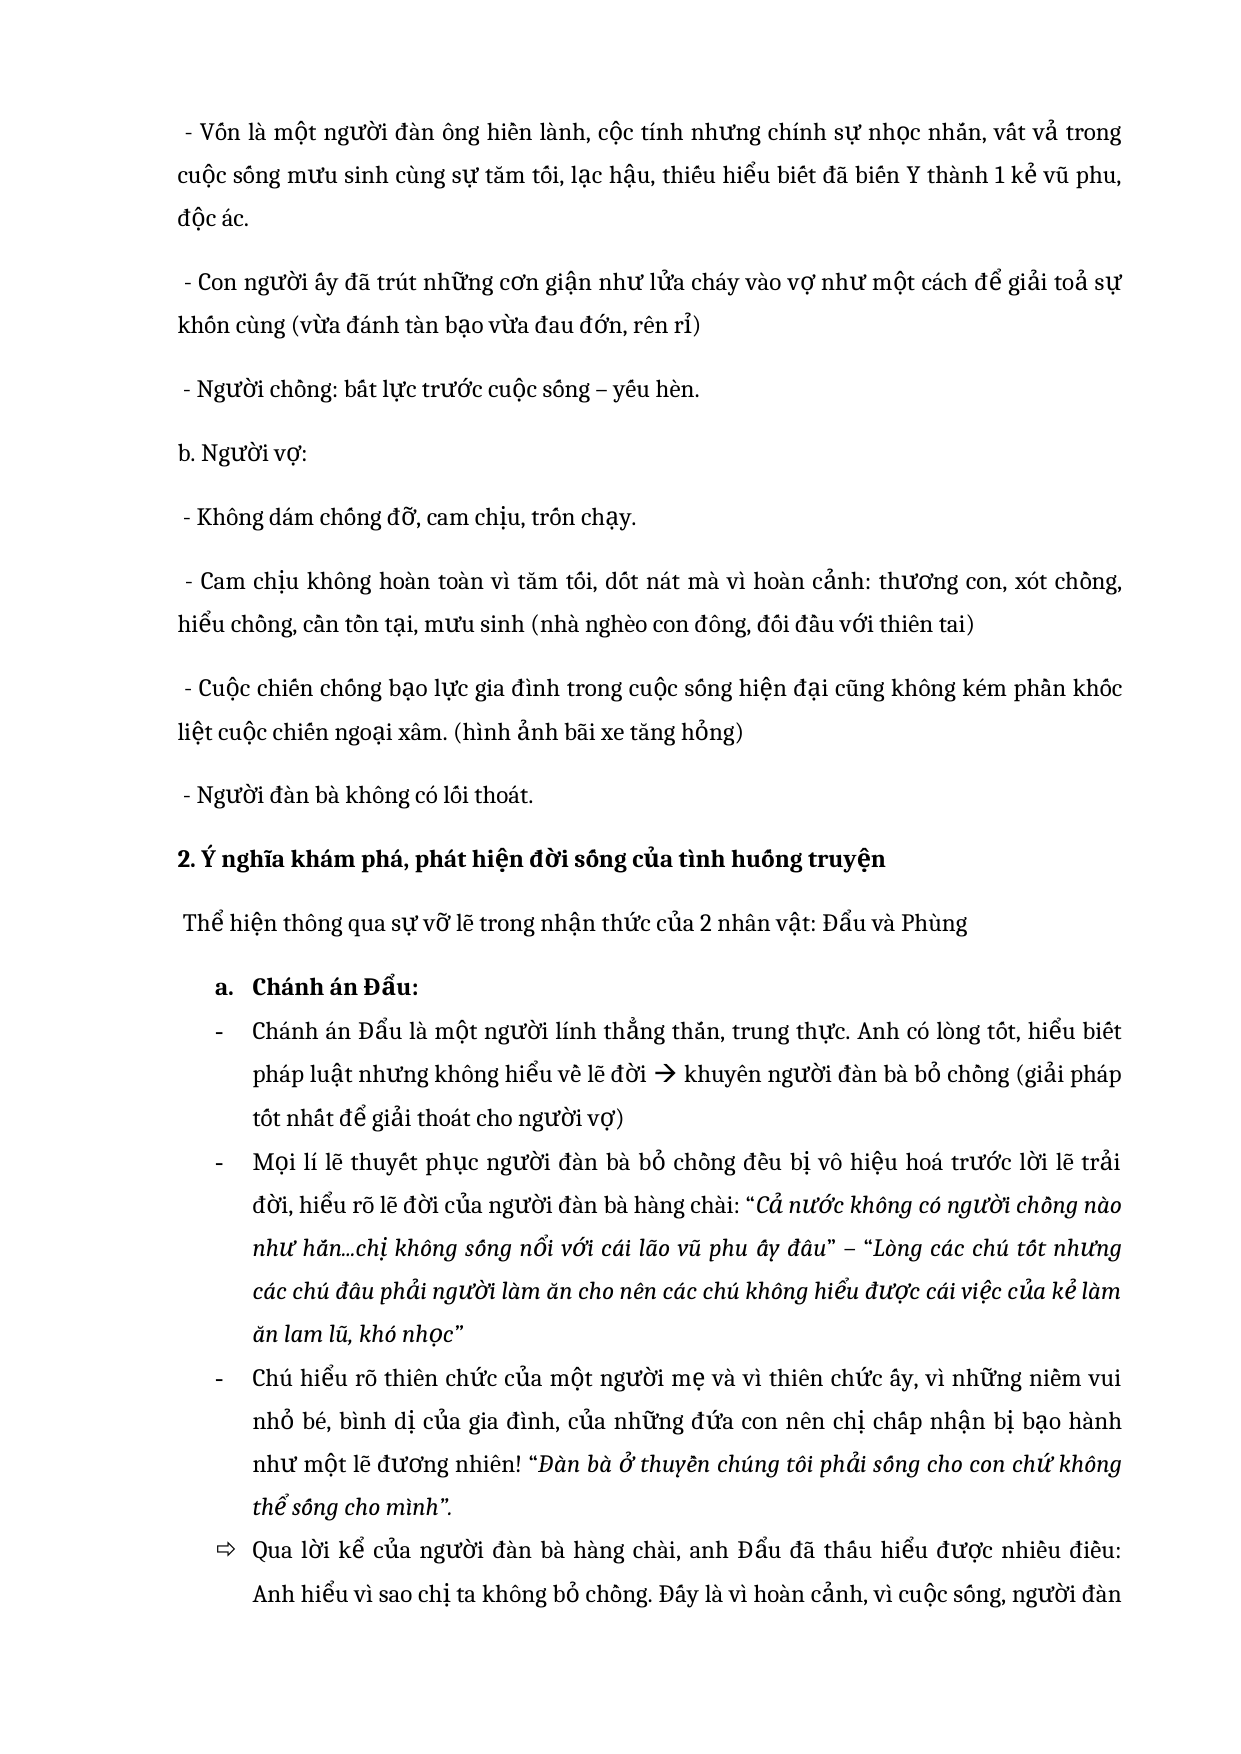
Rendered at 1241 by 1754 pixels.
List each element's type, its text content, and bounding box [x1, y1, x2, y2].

text b. Người vợ: [177, 439, 1122, 468]
text 2. Ý nghĩa khám phá, phát hiện đời sống của tình huống truyện [177, 845, 1122, 874]
text - Không dám chống đỡ, cam chịu, trốn chạy. [177, 503, 1122, 532]
text - Vốn là một người đàn ông hiền lành, cộc tính nhưng chính sự nhọc nhắn, vất vả trong cuộc sống mưu sinh cùng sự tăm tối, lạc hậu, thiếu hiểu biết đã biến Y thành 1 kẻ vũ phu, độc ác. [177, 118, 1122, 233]
text - Cam chịu không hoàn toàn vì tăm tối, dốt nát mà vì hoàn cảnh: thương con, xót chồng, hiểu chồng, cần tồn tại, mưu sinh (nhà nghèo con đông, đối đầu với thiên tai) [177, 567, 1122, 639]
text Thể hiện thông qua sự vỡ lẽ trong nhận thức của 2 nhân vật: Đẩu và Phùng [177, 909, 1122, 938]
text - Con người ấy đã trút những cơn giận như lửa cháy vào vợ như một cách để giải toả sự khốn cùng (vừa đánh tàn bạo vừa đau đớn, rên rỉ) [177, 268, 1122, 340]
list Mọi lí lẽ thuyết phục người đàn bà bỏ chồng đều bị vô hiệu hoá trước lời lẽ trải đời, hiểu rõ lẽ đời của người đàn bà hàng chài: “Cả nước không có người chồng nào như hắn...chị không sống nổi với cái lão vũ phu ấy đâu” – “Lòng các chú tốt nhưng các chú đâu phải người làm ăn cho nên các chú không hiểu được cái việc của kẻ làm ăn lam lũ, khó nhọc” [215, 1147, 1122, 1349]
list Chánh án Đẩu: [215, 973, 1122, 1002]
text - Cuộc chiến chống bạo lực gia đình trong cuộc sống hiện đại cũng không kém phần khốc liệt cuộc chiến ngoại xâm. (hình ảnh bãi xe tăng hỏng) [177, 674, 1122, 746]
list Chú hiểu rõ thiên chức của một người mẹ và vì thiên chức ấy, vì những niềm vui nhỏ bé, bình dị của gia đình, của những đứa con nên chị chấp nhận bị bạo hành như một lẽ đương nhiên! “Đàn bà ở thuyền chúng tôi phải sống cho con chứ không thể sống cho mình”. [215, 1363, 1122, 1522]
text - Người đàn bà không có lối thoát. [177, 781, 1122, 810]
list Chánh án Đẩu là một người lính thẳng thắn, trung thực. Anh có lòng tốt, hiểu biết pháp luật nhưng không hiểu về lẽ đời khuyên người đàn bà bỏ chồng (giải pháp tốt nhất để giải thoát cho người vợ) [215, 1016, 1122, 1132]
text - Người chồng: bất lực trước cuộc sống – yếu hèn. [177, 375, 1122, 404]
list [215, 1536, 1122, 1608]
